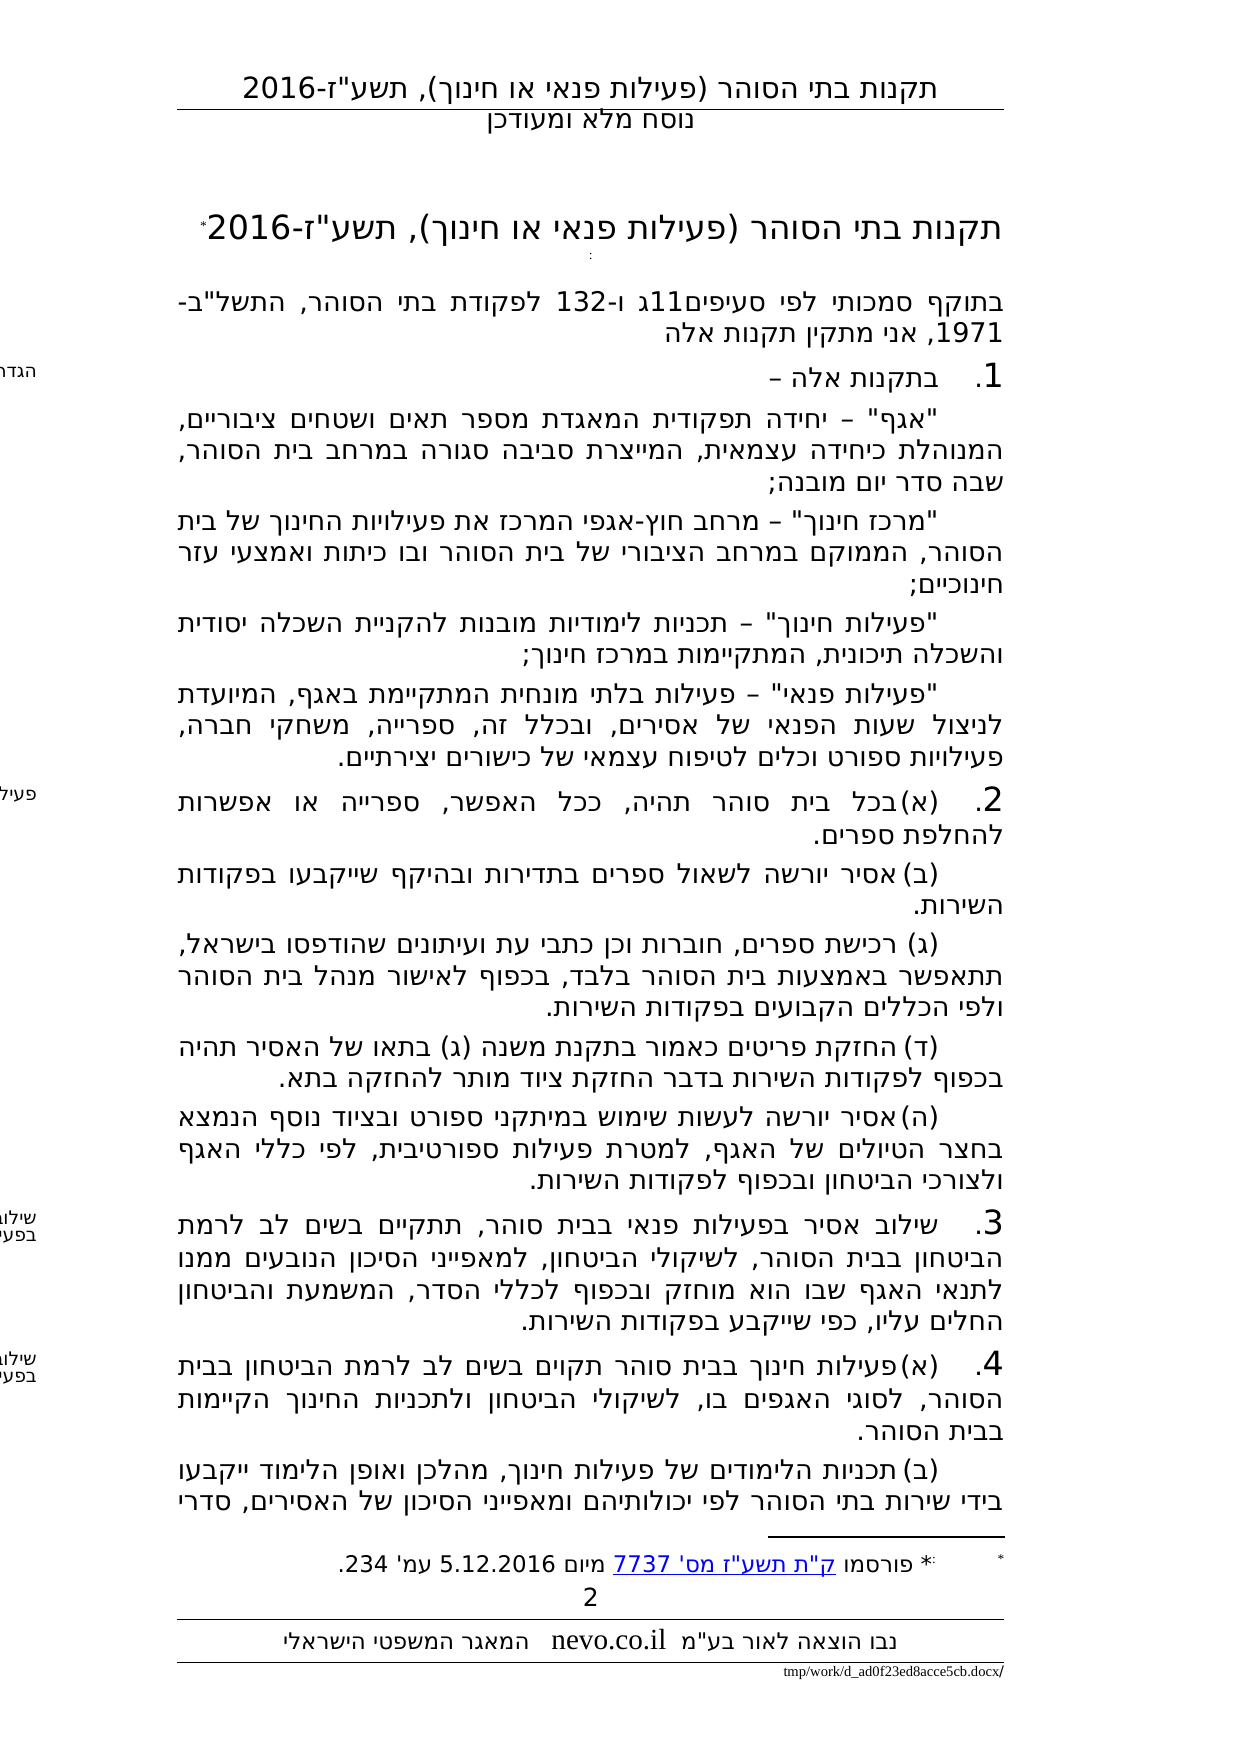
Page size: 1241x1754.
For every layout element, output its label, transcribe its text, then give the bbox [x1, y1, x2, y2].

text (ה) אסיר יורשה לעשות שימוש במיתקני ספורט ובציוד נוסף הנמצא בחצר הטיולים של האגף, למטרת פעילות ספורטיבית, לפי כללי האגף ולצורכי הביטחון ובכפוף לפקודות השירות. [177, 1101, 1004, 1196]
text "מרכז חינוך" – מרחב חוץ-אגפי המרכז את פעילויות החינוך של בית הסוהר, הממוקם במרחב הציבורי של בית הסוהר ובו כיתות ואמצעי עזר חינוכיים; [177, 505, 1004, 600]
text 3. שילוב אסיר בפעילות פנאי בבית סוהר, תתקיים בשים לב לרמת הביטחון בבית הסוהר, לשיקולי הביטחון, למאפייני הסיכון הנובעים ממנו לתנאי האגף שבו הוא מוחזק ובכפוף לכללי הסדר, המשמעת והביטחון החלים עליו, כפי שייקבע בפקודות השירות. [177, 1204, 1004, 1337]
text (ב) אסיר יורשה לשאול ספרים בתדירות ובהיקף שייקבעו בפקודות השירות. [177, 858, 1004, 921]
text (ג) רכישת ספרים, חוברות וכן כתבי עת ועיתונים שהודפסו בישראל, תתאפשר באמצעות בית הסוהר בלבד, בכפוף לאישור מנהל בית הסוהר ולפי הכללים הקבועים בפקודות השירות. [177, 929, 1004, 1023]
text תקנות בתי הסוהר (פעילות פנאי או חינוך), תשע"ז-2016* [177, 208, 1004, 273]
text "פעילות חינוך" – תכניות לימודיות מובנות להקניית השכלה יסודית והשכלה תיכונית, המתקיימות במרכז חינוך; [177, 607, 1004, 670]
text "פעילות פנאי" – פעילות בלתי מונחית המתקיימת באגף, המיועדת לניצול שעות הפנאי של אסירים, ובכלל זה, ספרייה, משחקי חברה, פעילויות ספורט וכלים לטיפוח עצמאי של כישורים יצירתיים. [177, 678, 1004, 773]
text "אגף" – יחידה תפקודית המאגדת מספר תאים ושטחים ציבוריים, המנוהלת כיחידה עצמאית, המייצרת סביבה סגורה במרחב בית הסוהר, שבה סדר יום מובנה; [177, 403, 1004, 498]
text (ד) החזקת פריטים כאמור בתקנת משנה (ג) בתאו של האסיר תהיה בכפוף לפקודות השירות בדבר החזקת ציוד מותר להחזקה בתא. [177, 1031, 1004, 1094]
text 2. (א) בכל בית סוהר תהיה, ככל האפשר, ספרייה או אפשרות להחלפת ספרים. [177, 780, 1004, 851]
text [177, 1454, 1004, 1517]
text בתוקף סמכותי לפי סעיפים 11ג ו-132 לפקודת בתי הסוהר, התשל"ב-1971, אני מתקין תקנות אלה: [177, 286, 1004, 349]
text 4. (א) פעילות חינוך בבית סוהר תקוים בשים לב לרמת הביטחון בבית הסוהר, לסוגי האגפים בו, לשיקולי הביטחון ולתכניות החינוך הקיימות בבית הסוהר. [177, 1345, 1004, 1447]
text 1. בתקנות אלה – [177, 357, 1004, 395]
